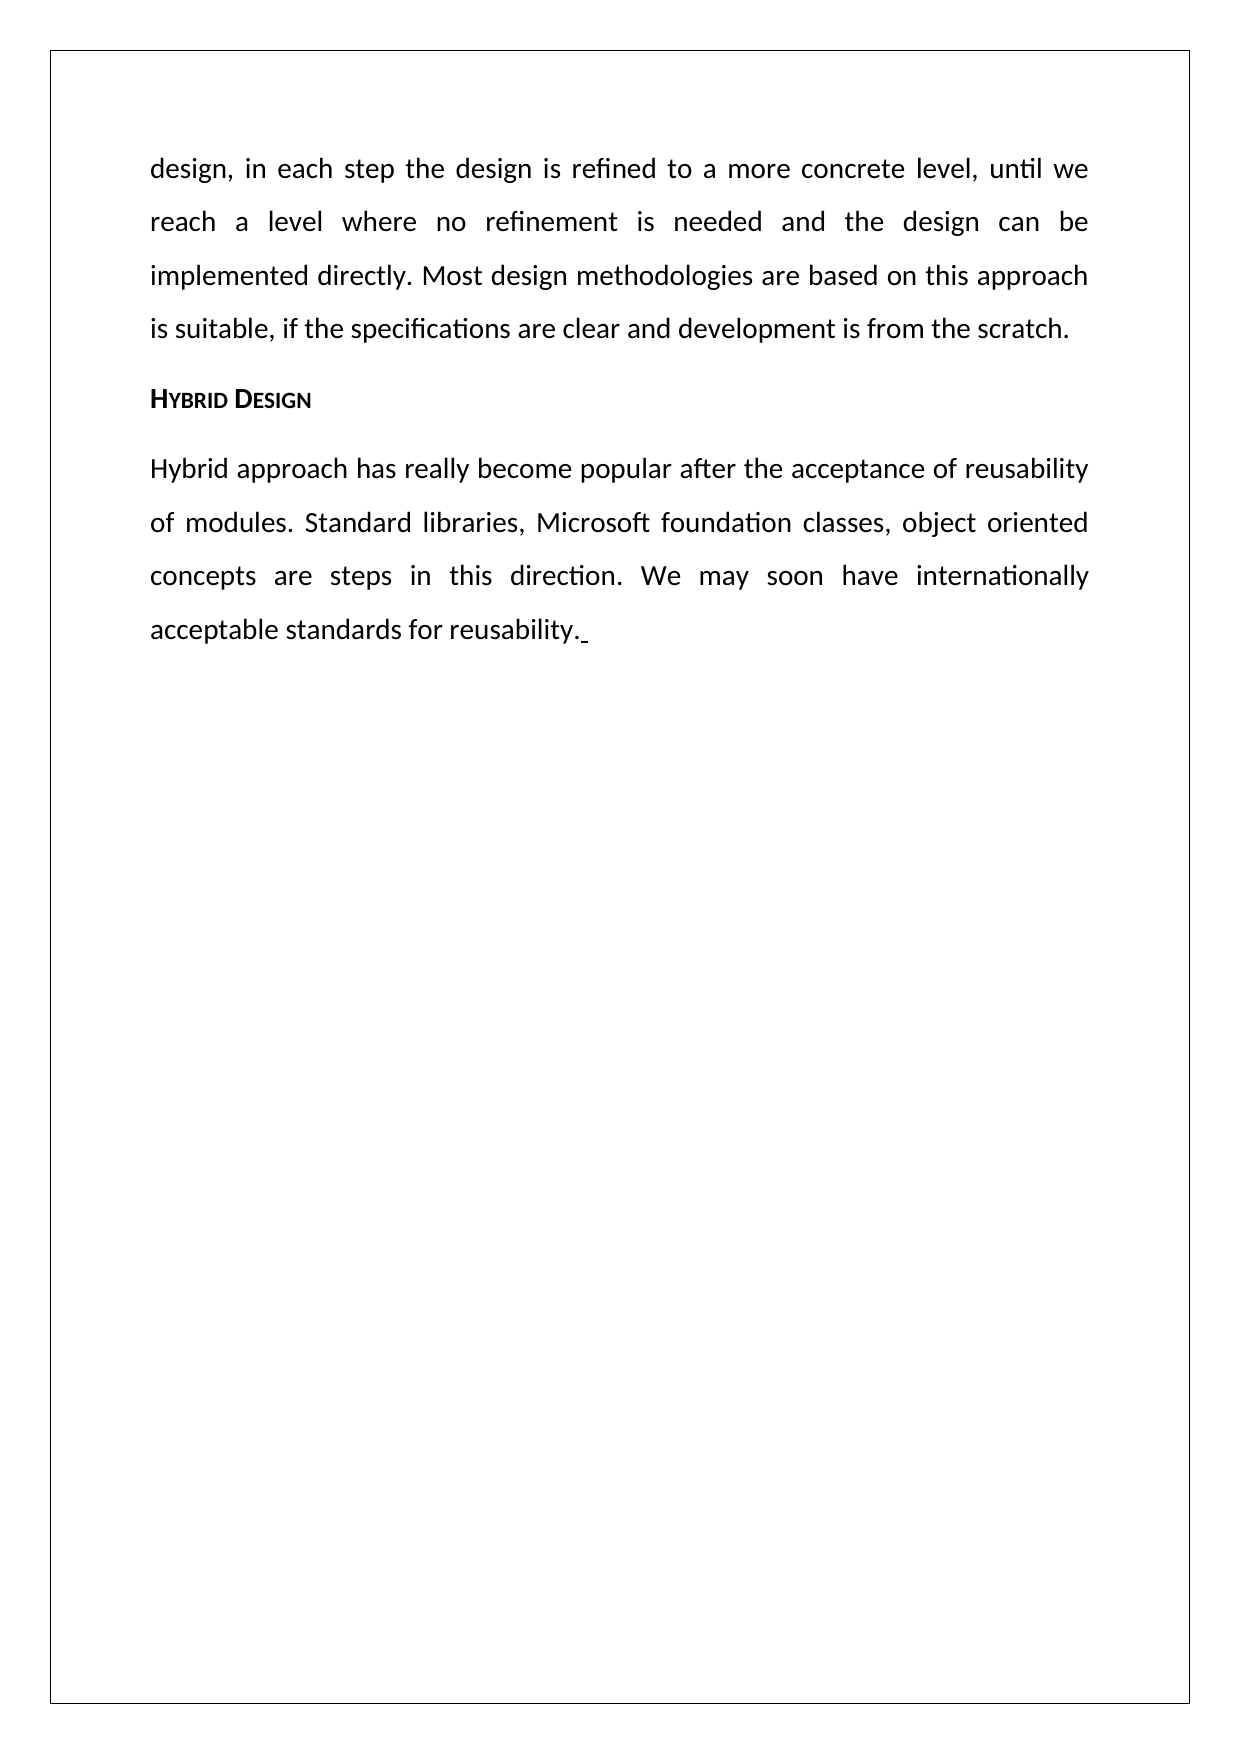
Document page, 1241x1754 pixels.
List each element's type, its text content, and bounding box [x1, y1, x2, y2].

text Hybrid Design [150, 380, 1090, 416]
text Hybrid approach has really become popular after the acceptance of reusability of modules. Standard libraries, Microsoft foundation classes, object oriented concepts are steps in this direction. We may soon have internationally acceptable standards for reusability. [150, 451, 1090, 646]
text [150, 150, 1090, 346]
